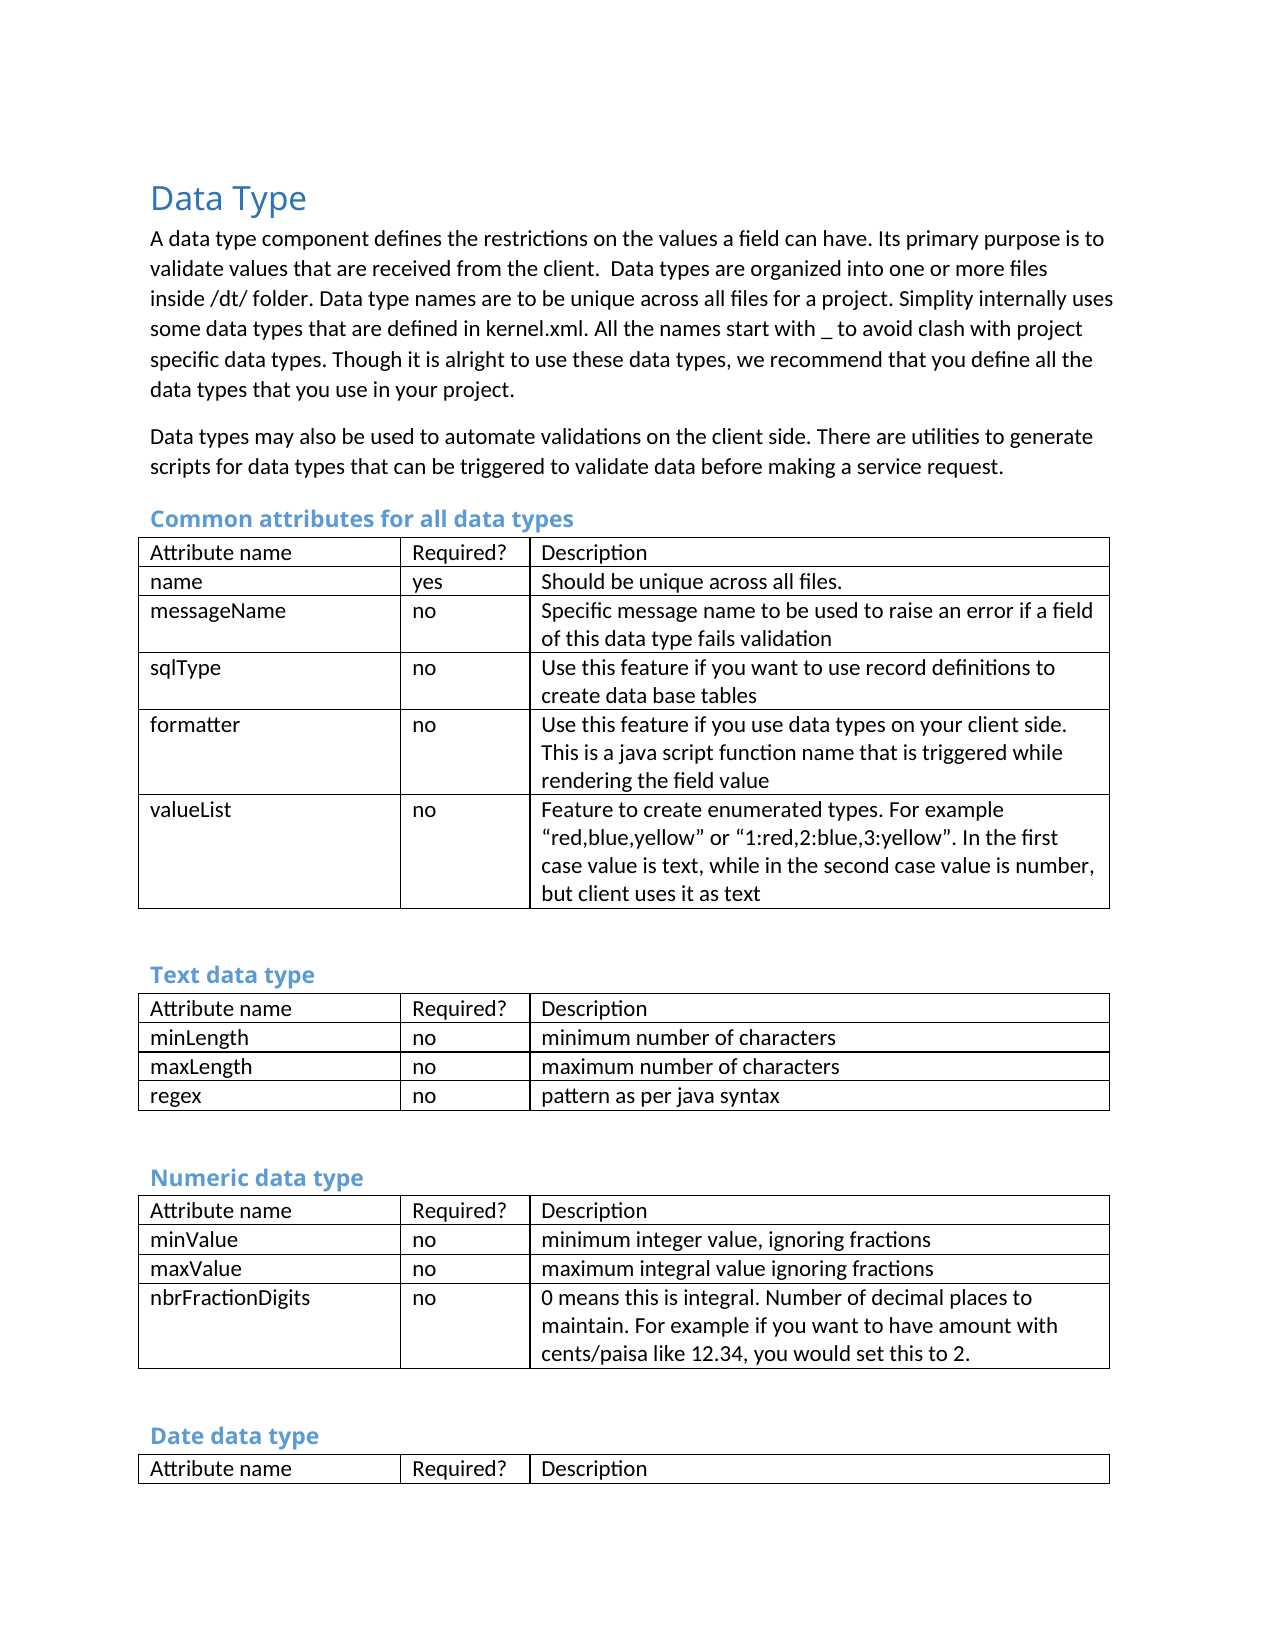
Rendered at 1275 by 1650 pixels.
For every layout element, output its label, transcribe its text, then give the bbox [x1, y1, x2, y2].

subtitle Data Type [150, 175, 1125, 220]
table_cell no [401, 653, 529, 709]
table_cell maxLength [139, 1053, 400, 1080]
table_cell maximum integral value ignoring fractions [531, 1255, 1109, 1282]
table_header Description [531, 1455, 1109, 1482]
table_cell Use this feature if you use data types on your client side. This is a java script function name that is triggered while rendering the field value [531, 710, 1109, 794]
table_cell valueList [139, 795, 400, 907]
table_cell Use this feature if you want to use record definitions to create data base tables [531, 653, 1109, 709]
table_cell minimum integer value, ignoring fractions [531, 1225, 1109, 1253]
subtitle Common attributes for all data types [150, 503, 1125, 534]
table_cell messageName [139, 596, 400, 652]
table_header Attribute name [139, 1455, 400, 1482]
table_cell name [139, 567, 400, 595]
table_header Required? [401, 1196, 529, 1224]
table_cell no [401, 1225, 529, 1253]
table_header Required? [401, 538, 529, 566]
table_cell no [401, 596, 529, 652]
text A data type component defines the restrictions on the values a field can have. Its primary purpose is to validate values that are received from the client. Data types are organized into one or more files inside /dt/ folder. Data type names are to be unique across all files for a project. Simplity internally uses some data types that are defined in kernel.xml. All the names start with _ to avoid clash with project specific data types. Though it is alright to use these data types, we recommend that you define all the data types that you use in your project. [150, 224, 1125, 403]
table_cell no [401, 1284, 529, 1368]
table_cell no [401, 1255, 529, 1282]
table_header Description [531, 994, 1109, 1022]
table_header Required? [401, 994, 529, 1022]
table_header Required? [401, 1455, 529, 1482]
table_cell no [401, 1081, 529, 1109]
subtitle Date data type [150, 1420, 1125, 1451]
table_cell Specific message name to be used to raise an error if a field of this data type fails validation [531, 596, 1109, 652]
table_header Attribute name [139, 1196, 400, 1224]
table_cell 0 means this is integral. Number of decimal places to maintain. For example if you want to have amount with cents/paisa like 12.34, you would set this to 2. [531, 1284, 1109, 1368]
table_cell yes [401, 567, 529, 595]
text Data types may also be used to automate validations on the client side. There are utilities to generate scripts for data types that can be triggered to validate data before making a service request. [150, 422, 1125, 480]
table_cell regex [139, 1081, 400, 1109]
table_cell no [401, 1053, 529, 1080]
table_cell nbrFractionDigits [139, 1284, 400, 1368]
table_cell maxValue [139, 1255, 400, 1282]
table_cell minValue [139, 1225, 400, 1253]
table_cell formatter [139, 710, 400, 794]
table_cell pattern as per java syntax [531, 1081, 1109, 1109]
table_header Attribute name [139, 994, 400, 1022]
table_cell minimum number of characters [531, 1023, 1109, 1051]
table_cell Should be unique across all files. [531, 567, 1109, 595]
table_cell no [401, 795, 529, 907]
subtitle Text data type [150, 959, 1125, 991]
subtitle Numeric data type [150, 1162, 1125, 1193]
table_header Attribute name [139, 538, 400, 566]
table_cell sqlType [139, 653, 400, 709]
table_cell no [401, 1023, 529, 1051]
table_cell no [401, 710, 529, 794]
table_header Description [531, 1196, 1109, 1224]
table_cell maximum number of characters [531, 1053, 1109, 1080]
table_header Description [531, 538, 1109, 566]
table_cell Feature to create enumerated types. For example “red,blue,yellow” or “1:red,2:blue,3:yellow”. In the first case value is text, while in the second case value is number, but client uses it as text [531, 795, 1109, 907]
table_cell minLength [139, 1023, 400, 1051]
